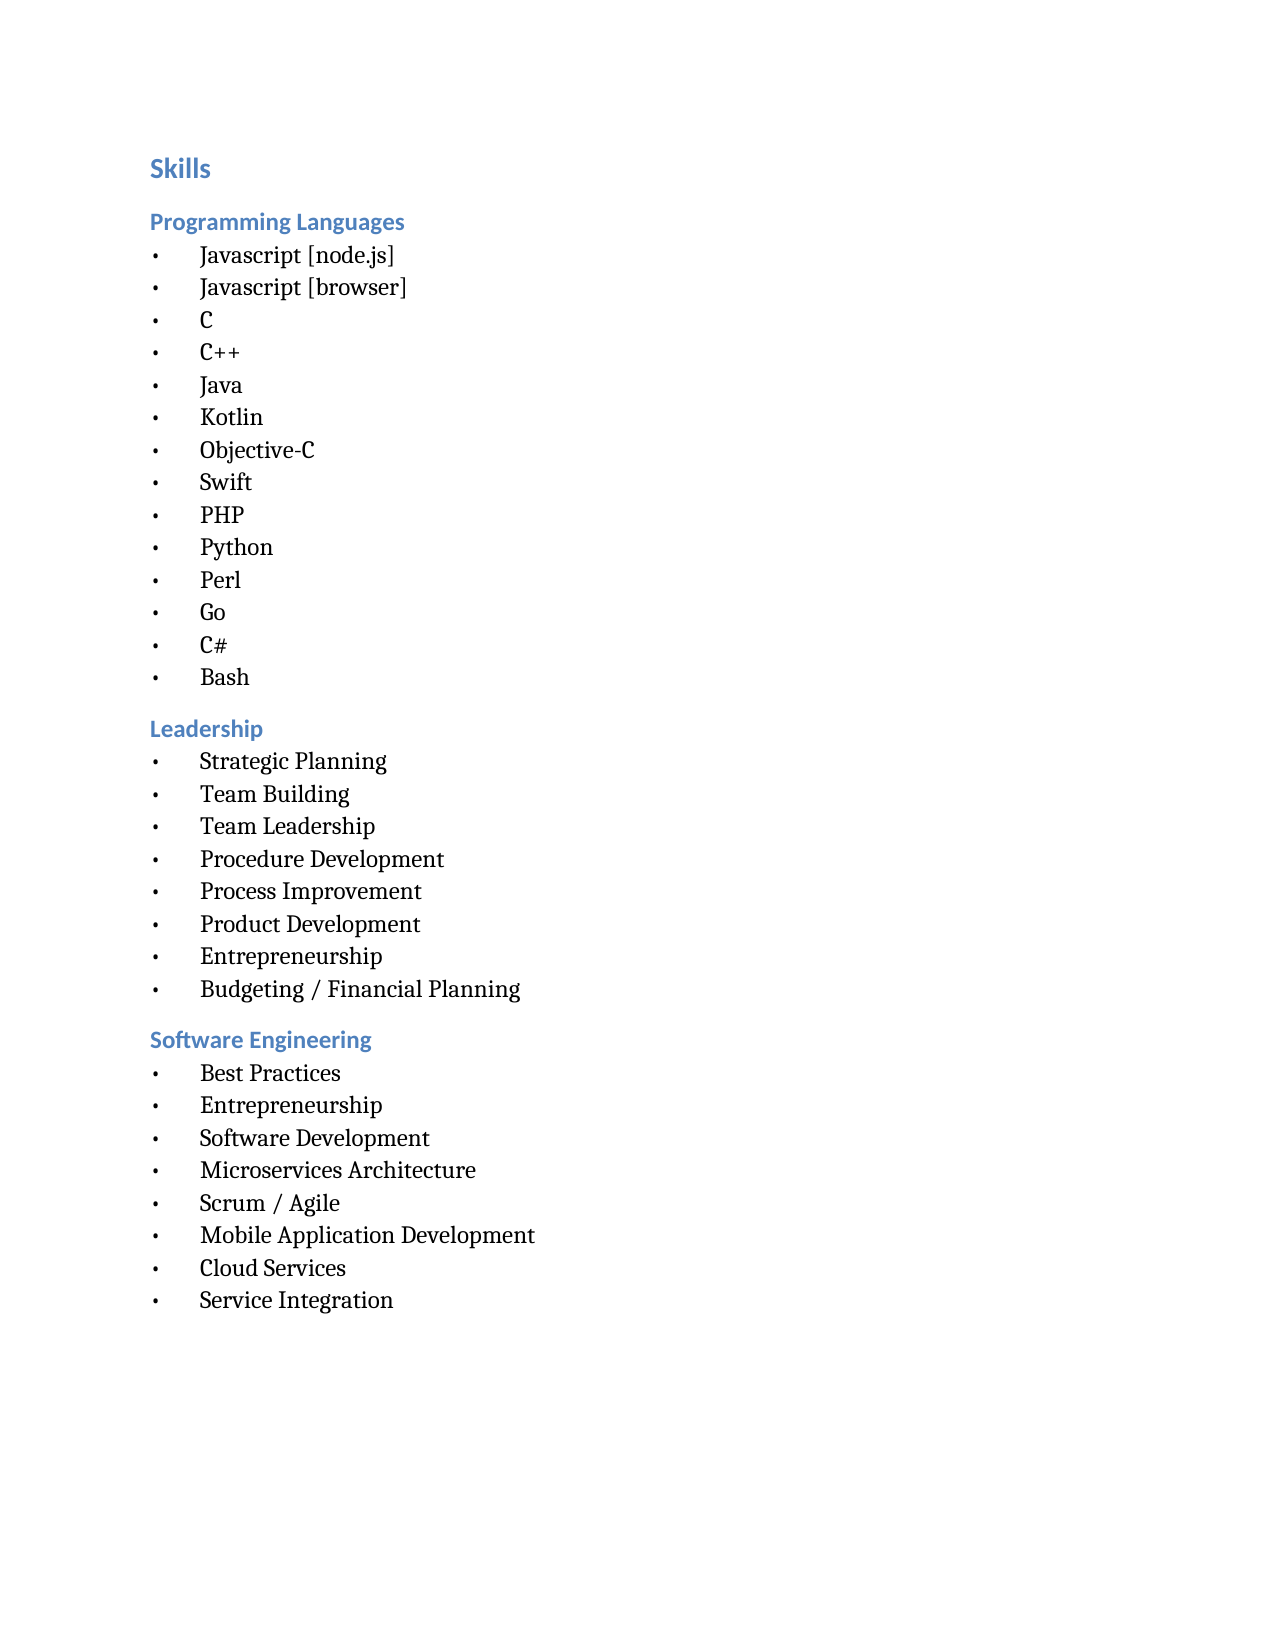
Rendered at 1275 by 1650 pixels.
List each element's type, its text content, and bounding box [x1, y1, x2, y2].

list Product Development [150, 909, 1125, 938]
list Python [150, 533, 1125, 562]
list Strategic Planning [150, 747, 1125, 776]
subtitle Skills [150, 150, 1125, 186]
list Mobile Application Development [150, 1221, 1125, 1250]
list Budgeting / Financial Planning [150, 974, 1125, 1003]
list Javascript [node.js] [150, 241, 1125, 269]
list Service Integration [150, 1286, 1125, 1315]
list Javascript [browser] [150, 273, 1125, 302]
list Scrum / Agile [150, 1188, 1125, 1217]
list Best Practices [150, 1058, 1125, 1087]
list C [150, 306, 1125, 334]
list Objective-C [150, 436, 1125, 464]
list C++ [150, 338, 1125, 367]
list Bash [150, 663, 1125, 692]
list C# [150, 631, 1125, 659]
list Entrepreneurship [150, 942, 1125, 971]
list Team Leadership [150, 812, 1125, 841]
subtitle Software Engineering [150, 1024, 1125, 1055]
list Entrepreneurship [150, 1091, 1125, 1120]
list Team Building [150, 779, 1125, 808]
list Perl [150, 566, 1125, 594]
list Microservices Architecture [150, 1156, 1125, 1185]
list Java [150, 371, 1125, 399]
list Go [150, 598, 1125, 627]
list PHP [150, 501, 1125, 529]
subtitle Programming Languages [150, 206, 1125, 237]
subtitle Leadership [150, 713, 1125, 743]
list Swift [150, 468, 1125, 497]
list Process Improvement [150, 877, 1125, 906]
list Kotlin [150, 403, 1125, 432]
list Procedure Development [150, 844, 1125, 873]
list Cloud Services [150, 1253, 1125, 1282]
list Software Development [150, 1123, 1125, 1152]
